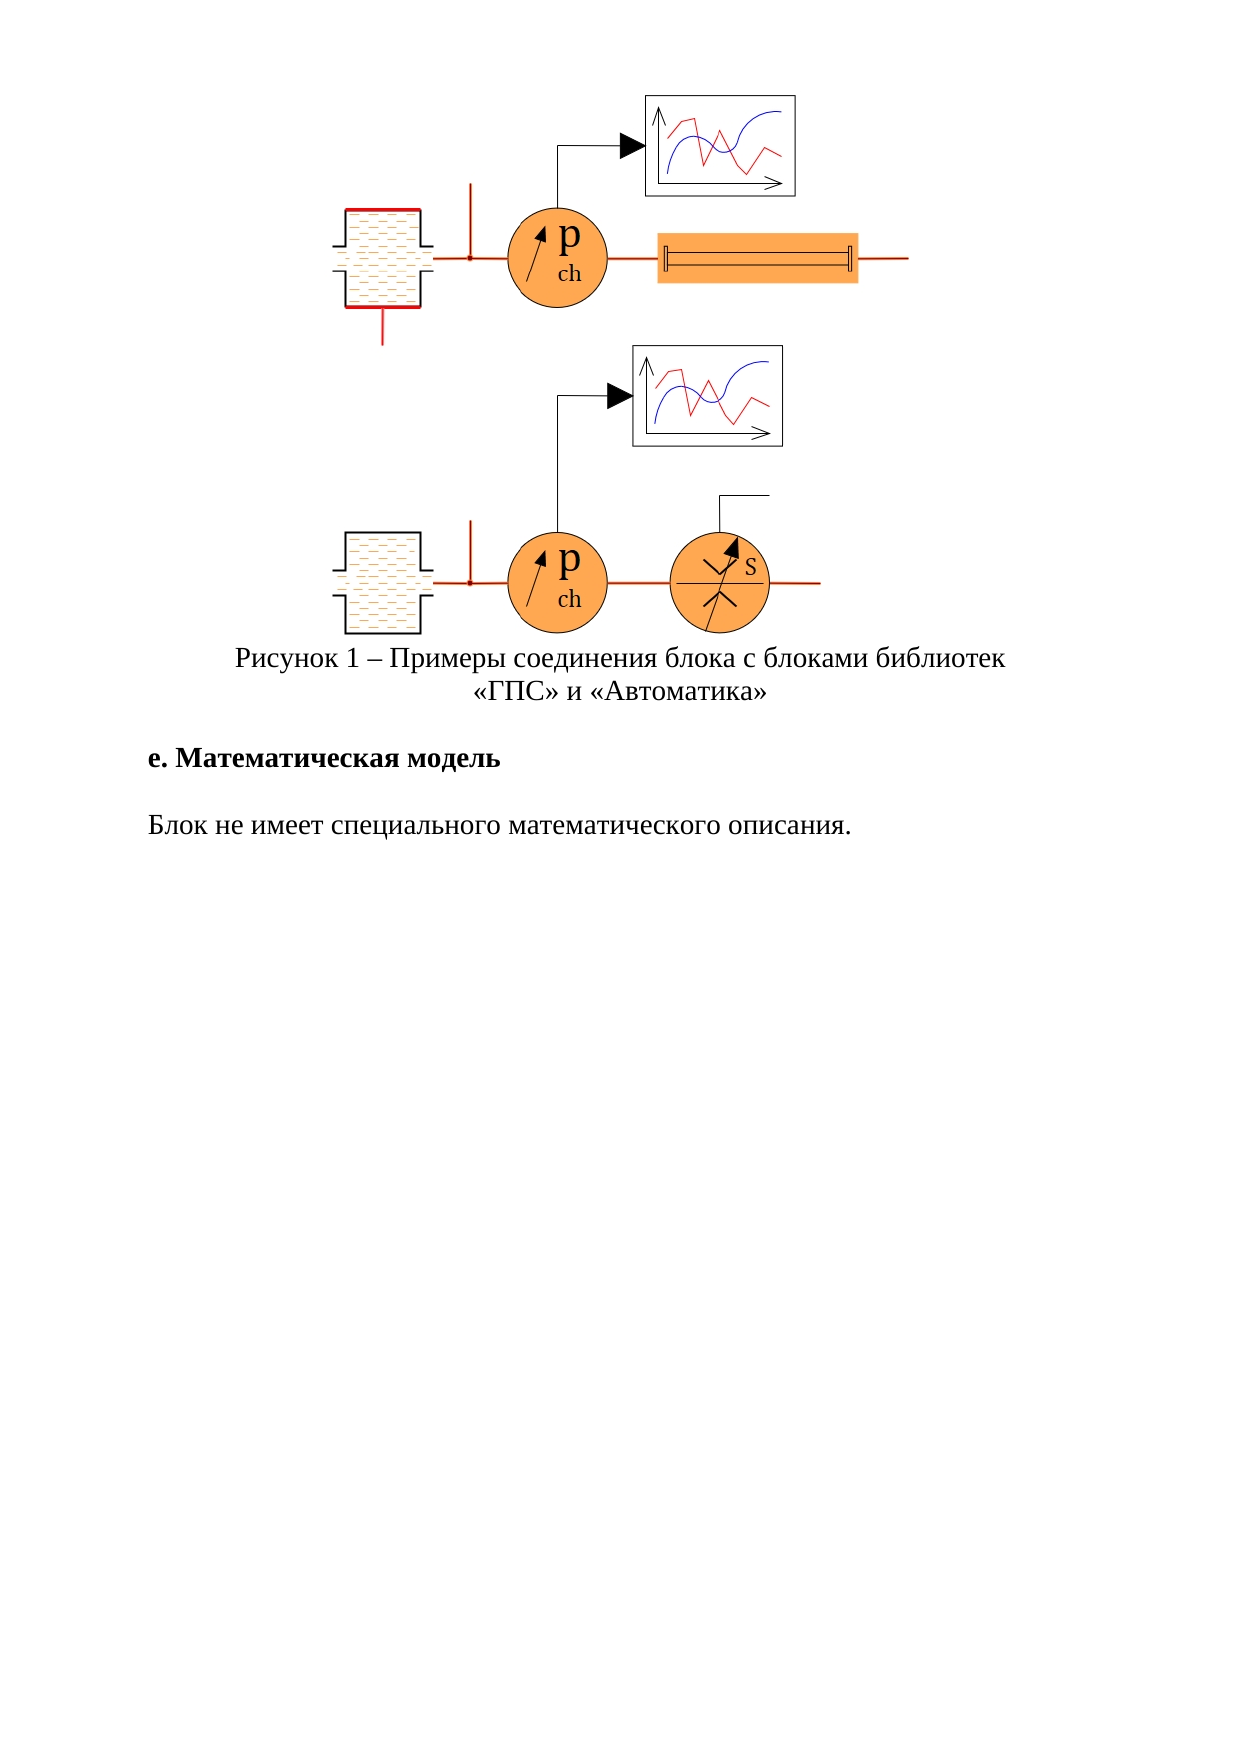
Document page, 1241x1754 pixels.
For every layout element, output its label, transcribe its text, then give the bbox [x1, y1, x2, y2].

text «ГПС» и «Автоматика» [89, 673, 1152, 707]
text Блок не имеет специального математического описания. [89, 807, 1152, 841]
text Рисунок 1 – Примеры соединения блока с блоками библиотек [89, 640, 1152, 673]
picture [323, 88, 917, 640]
text е. Математическая модель [89, 740, 1152, 774]
